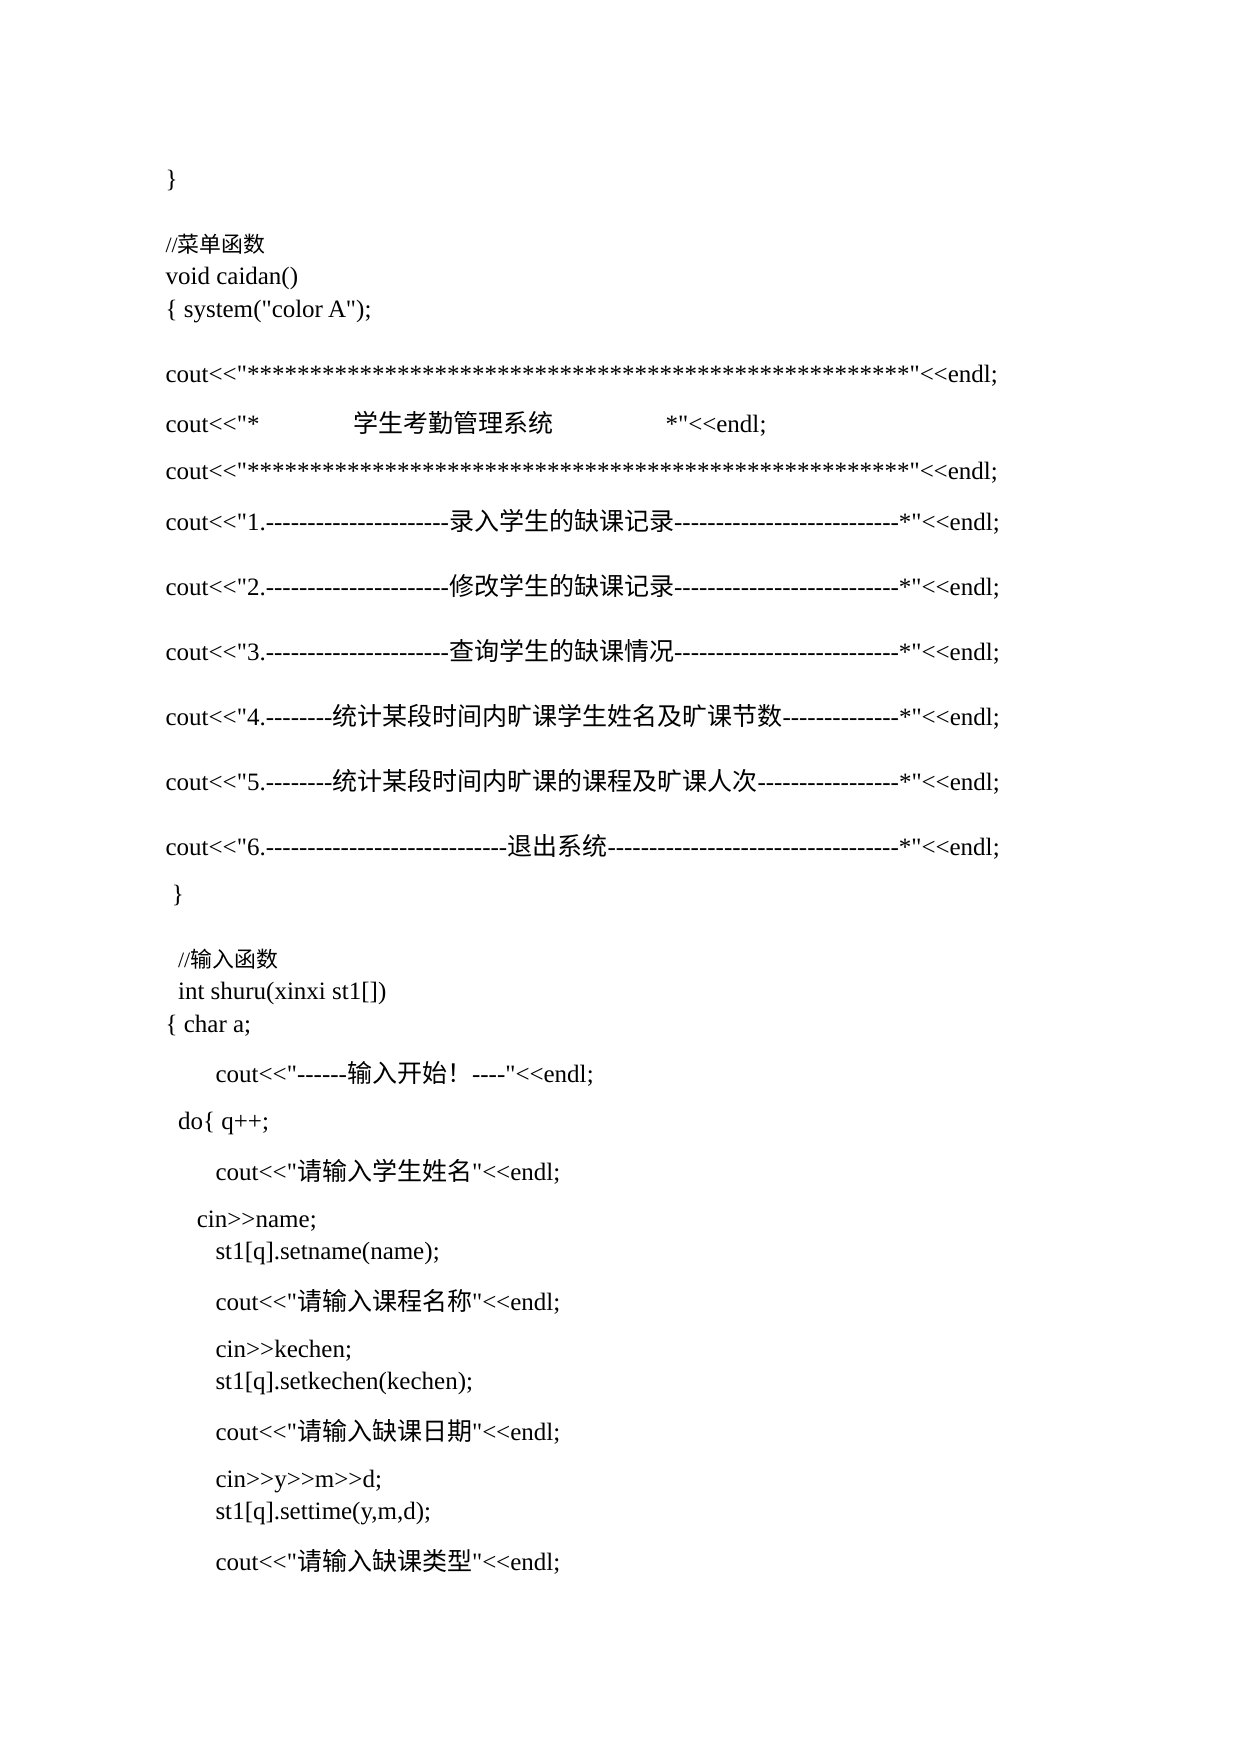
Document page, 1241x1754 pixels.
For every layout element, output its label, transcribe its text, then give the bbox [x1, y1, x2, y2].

text cout<<"2.----------------------修改学生的缺课记录---------------------------*"<<endl; [165, 552, 1110, 617]
text } [165, 162, 1110, 194]
text cout<<"6.-----------------------------退出系统-----------------------------------*"<<endl; [165, 812, 1110, 877]
text { system("color A"); [165, 292, 1110, 324]
text cout<<"5.--------统计某段时间内旷课的课程及旷课人次-----------------*"<<endl; [165, 747, 1110, 812]
text do{ q++; [165, 1104, 1110, 1137]
text int shuru(xinxi st1[]) [165, 974, 1110, 1007]
text cout<<"------输入开始！----"<<endl; [165, 1039, 1110, 1104]
text cout<<"4.--------统计某段时间内旷课学生姓名及旷课节数--------------*"<<endl; [165, 682, 1110, 747]
text cin>>name; [165, 1202, 1110, 1234]
text cout<<"请输入缺课类型"<<endl; [165, 1527, 1110, 1592]
text cin>>y>>m>>d; [165, 1462, 1110, 1494]
text st1[q].settime(y,m,d); [165, 1494, 1110, 1527]
text { char a; [165, 1007, 1110, 1039]
text cout<<"*****************************************************"<<endl; cout<<"1.----------------------录入学生的缺课记录---------------------------*"<<endl; [165, 454, 1110, 552]
text cout<<"请输入缺课日期"<<endl; [165, 1397, 1110, 1462]
text void caidan() [165, 259, 1110, 292]
text cout<<"请输入学生姓名"<<endl; [165, 1137, 1110, 1202]
text cout<<"3.----------------------查询学生的缺课情况---------------------------*"<<endl; [165, 617, 1110, 682]
text st1[q].setname(name); [165, 1234, 1110, 1267]
text st1[q].setkechen(kechen); [165, 1364, 1110, 1397]
text cin>>kechen; [165, 1332, 1110, 1364]
text cout<<"请输入课程名称"<<endl; [165, 1267, 1110, 1332]
text //输入函数 [165, 942, 1110, 974]
text cout<<"* 学生考勤管理系统 *"<<endl; [165, 389, 1110, 454]
text } [165, 877, 1110, 909]
text cout<<"*****************************************************"<<endl; [165, 357, 1110, 389]
text //菜单函数 [165, 227, 1110, 259]
